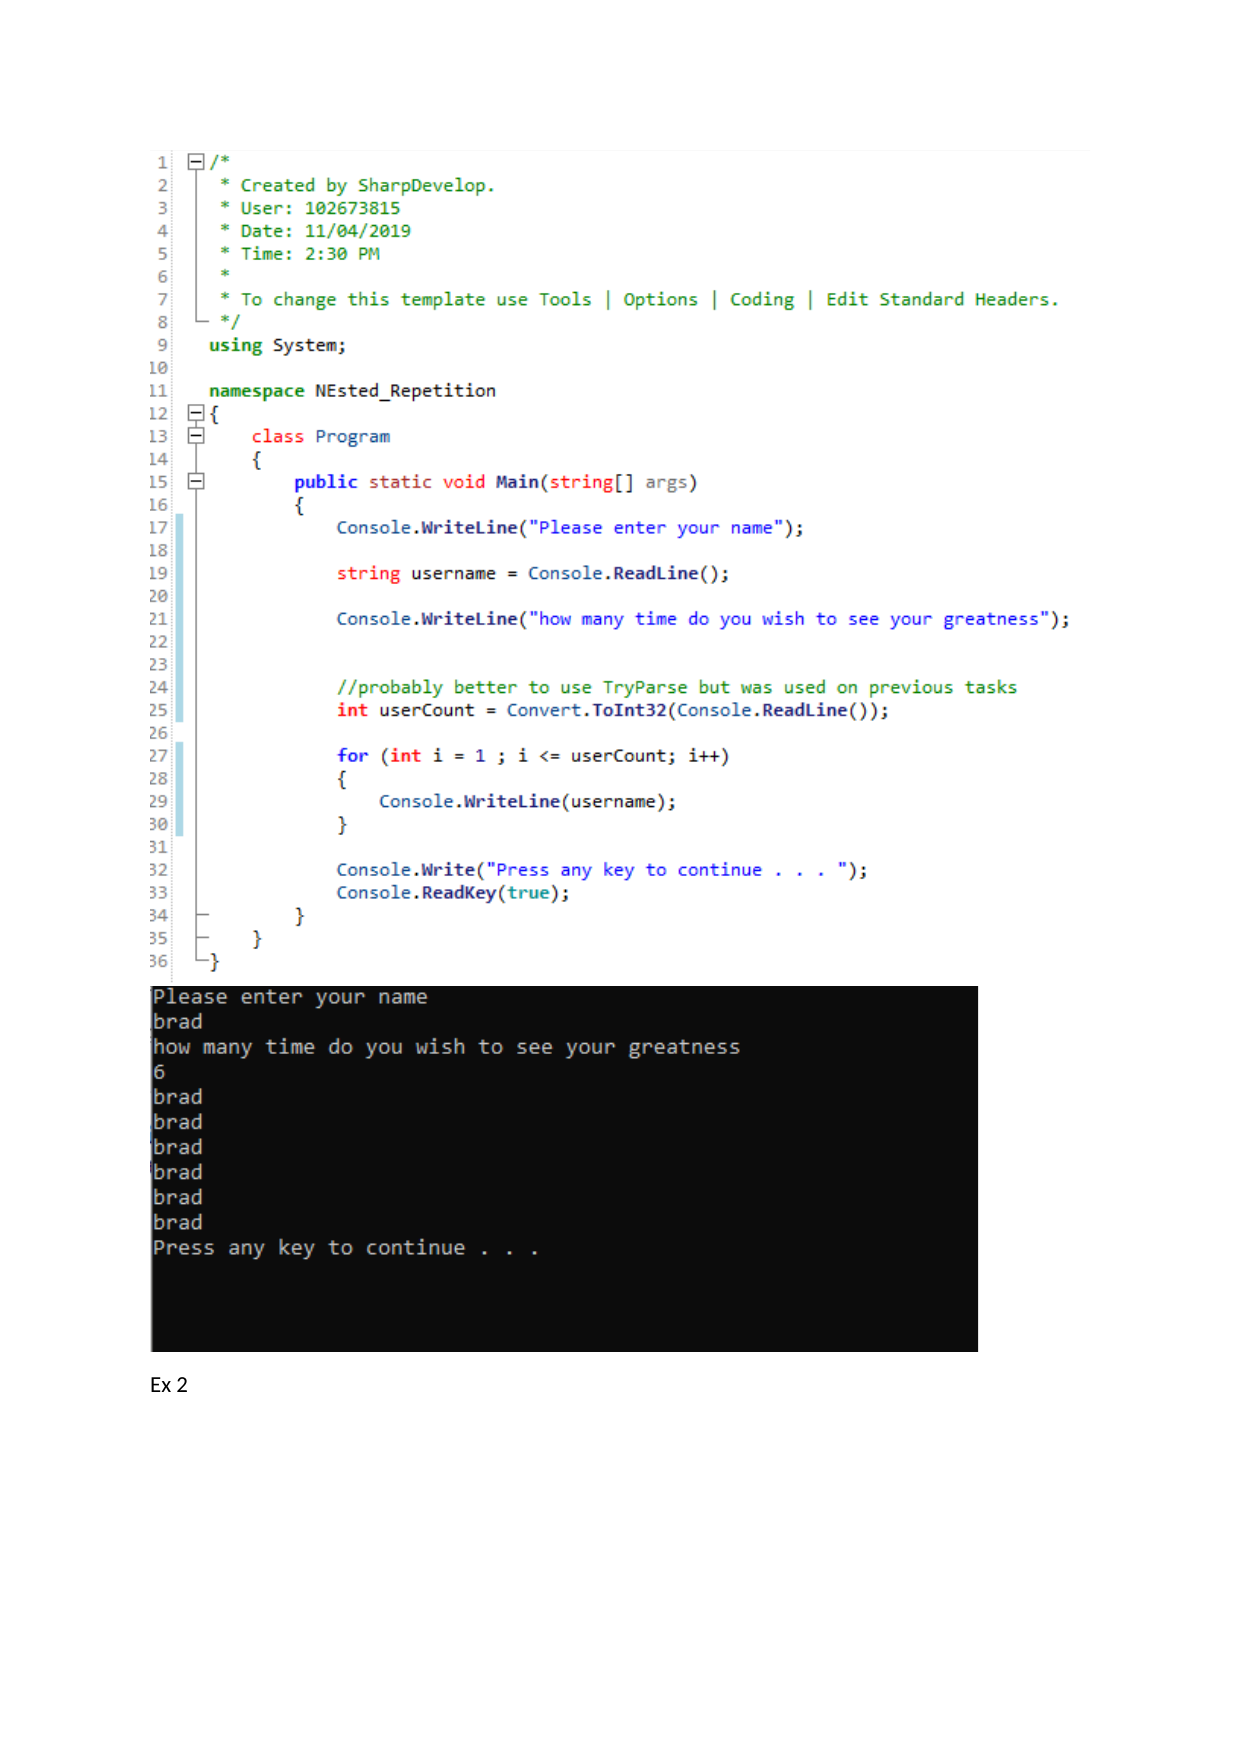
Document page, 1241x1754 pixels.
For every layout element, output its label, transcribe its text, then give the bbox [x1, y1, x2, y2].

picture [150, 986, 979, 1352]
picture [150, 150, 1091, 984]
text Ex 2 [150, 1371, 1090, 1398]
